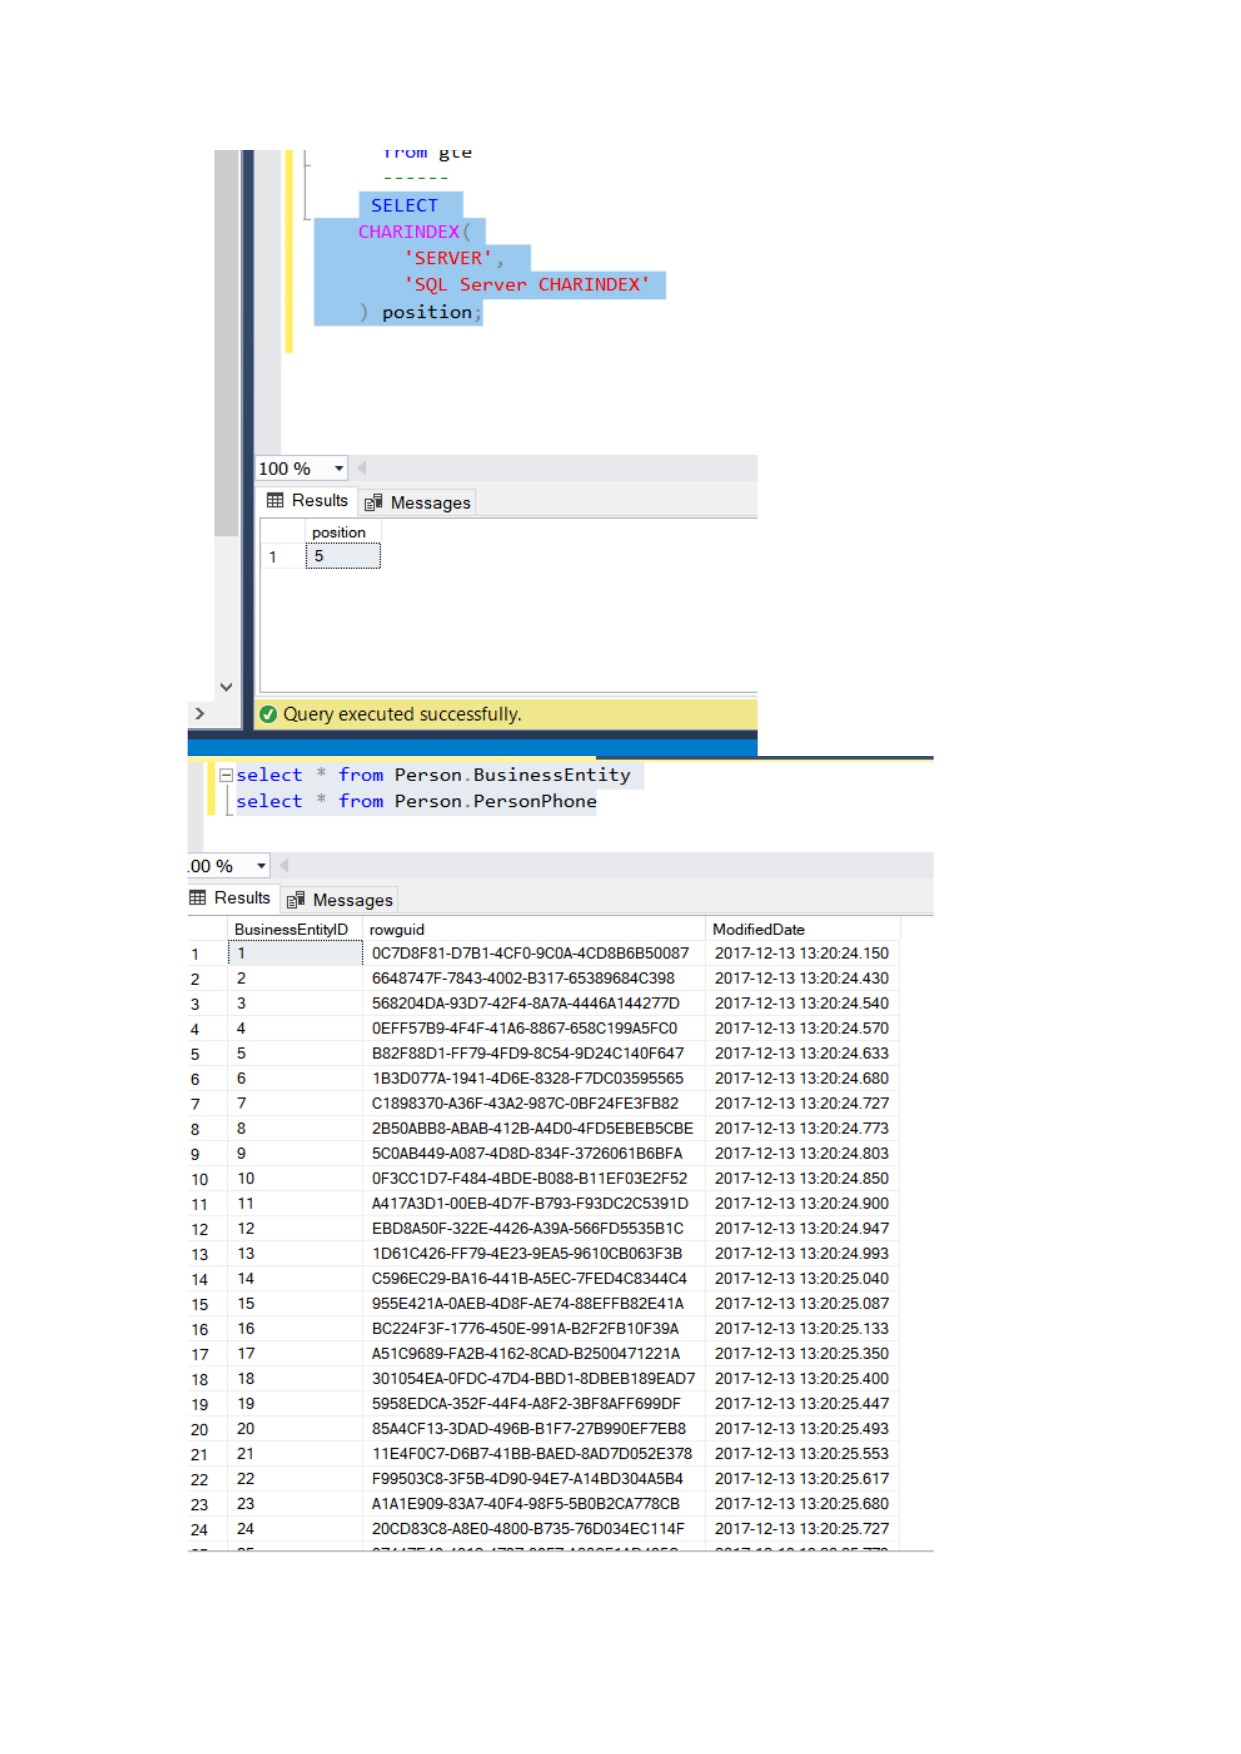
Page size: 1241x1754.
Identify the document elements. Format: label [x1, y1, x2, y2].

picture [187, 150, 934, 1553]
